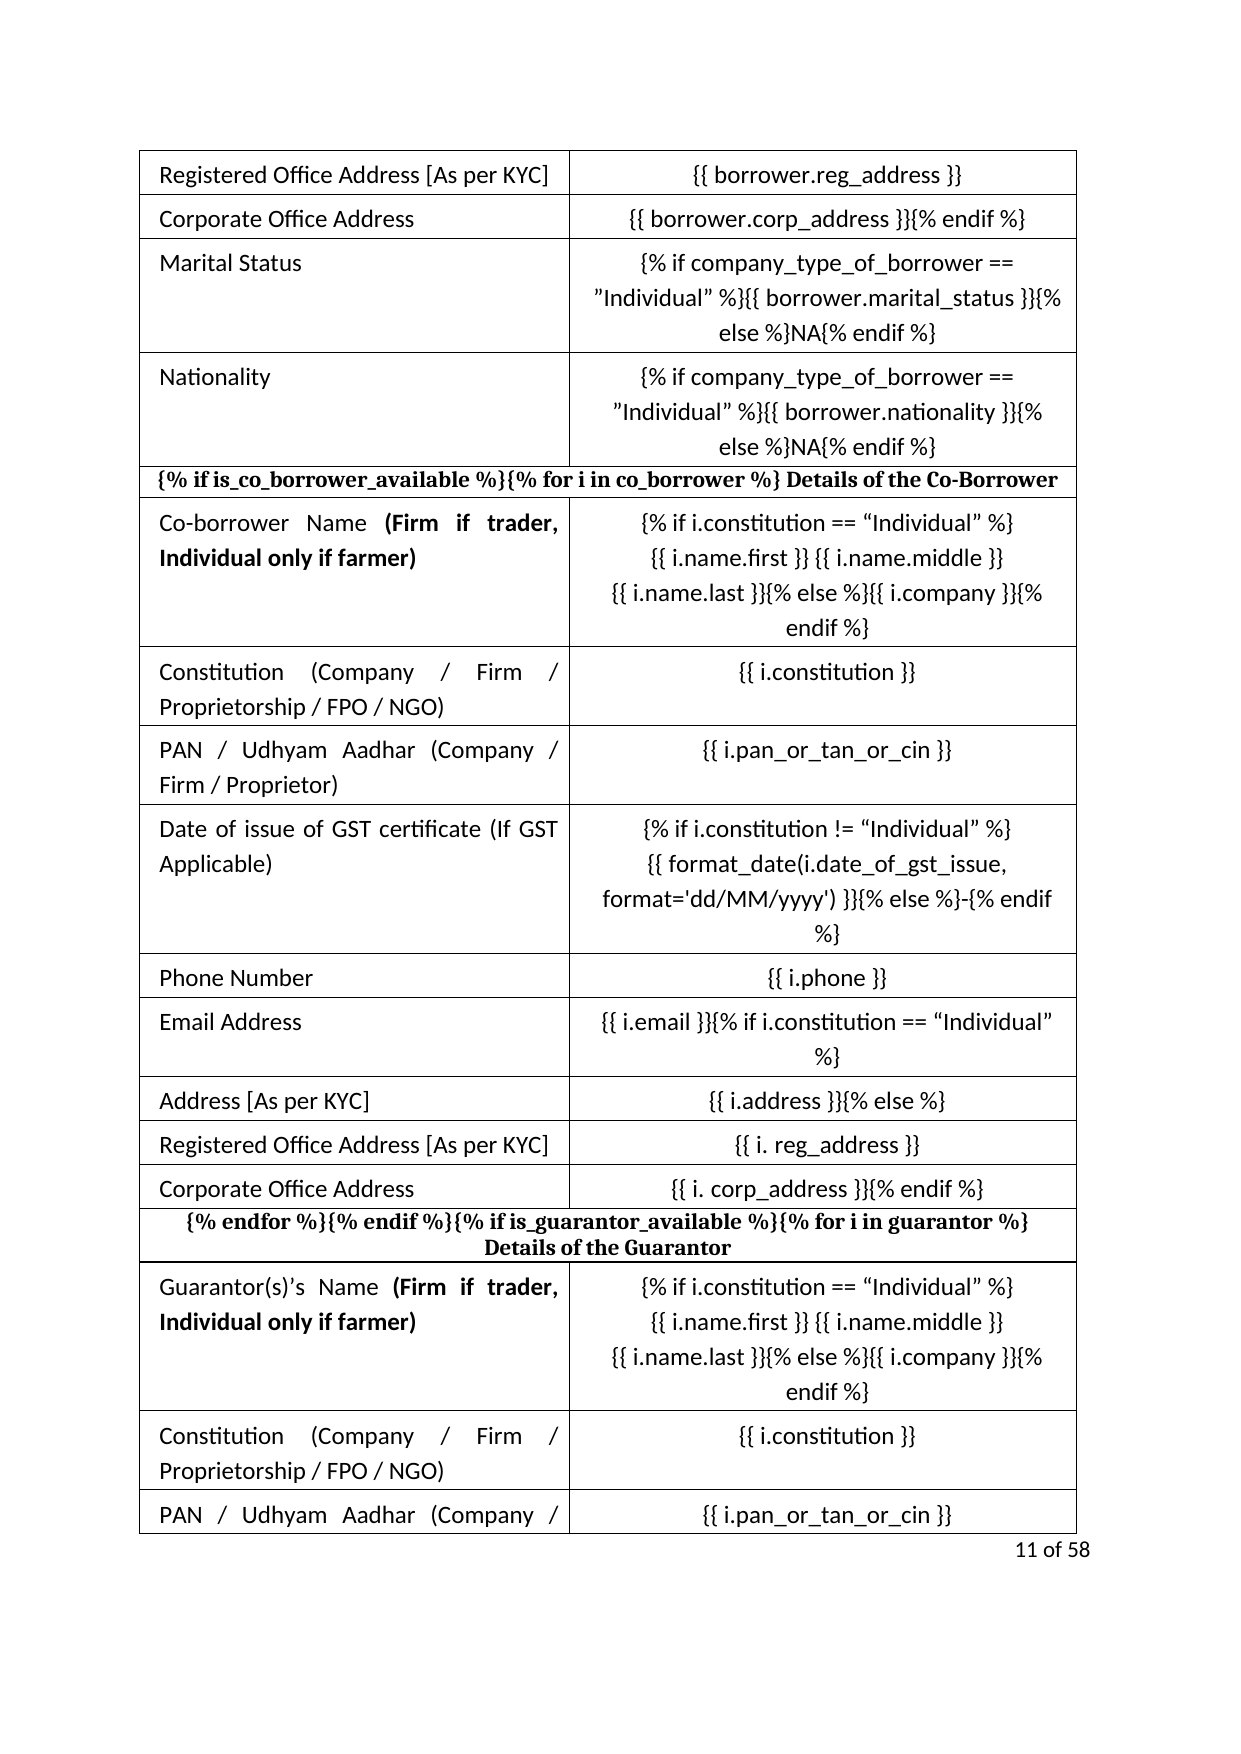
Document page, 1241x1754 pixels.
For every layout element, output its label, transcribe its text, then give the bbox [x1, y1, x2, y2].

table_cell Constitution (Company / Firm / Proprietorship / FPO / NGO) [140, 1411, 569, 1489]
table_cell {{ i.address }}{% else %} [570, 1077, 1076, 1120]
table_cell {{ i.phone }} [570, 954, 1076, 997]
table_cell Co-borrower Name (Firm if trader, Individual only if farmer) [140, 498, 569, 646]
table_cell {{ borrower.reg_address }} [570, 151, 1076, 194]
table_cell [140, 1490, 569, 1533]
table_cell {{ i.pan_or_tan_or_cin }} [570, 726, 1076, 804]
table_cell Nationality [140, 353, 569, 466]
table_cell {{ i.constitution }} [570, 1411, 1076, 1489]
table_cell {{ i. corp_address }}{% endif %} [570, 1165, 1076, 1208]
table_cell Email Address [140, 998, 569, 1076]
table_cell {% if is_co_borrower_available %}{% for i in co_borrower %} Details of the Co-Borrower [140, 467, 1076, 497]
table_cell {% if i.constitution == “Individual” %}{{ i.name.first }} {{ i.name.middle }} {{ i.name.last }}{% else %}{{ i.company }}{% endif %} [570, 498, 1076, 646]
table_cell {{ i.constitution }} [570, 647, 1076, 725]
table_cell Phone Number [140, 954, 569, 997]
table_cell PAN / Udhyam Aadhar (Company / Firm / Proprietor) [140, 726, 569, 804]
table_cell Address [As per KYC] [140, 1077, 569, 1120]
table_cell {{ borrower.corp_address }}{% endif %} [570, 195, 1076, 238]
table_cell Date of issue of GST certificate (If GST Applicable) [140, 805, 569, 953]
table_cell Constitution (Company / Firm / Proprietorship / FPO / NGO) [140, 647, 569, 725]
table_cell Corporate Office Address [140, 195, 569, 238]
table_cell {% endfor %}{% endif %}{% if is_guarantor_available %}{% for i in guarantor %} Details of the Guarantor [140, 1209, 1076, 1261]
table_cell {% if company_type_of_borrower == ”Individual” %}{{ borrower.nationality }}{% else %}NA{% endif %} [570, 353, 1076, 466]
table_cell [570, 1490, 1076, 1533]
table_cell Registered Office Address [As per KYC] [140, 1121, 569, 1164]
table_cell {{ i. reg_address }} [570, 1121, 1076, 1164]
table_cell Guarantor(s)’s Name (Firm if trader, Individual only if farmer) [140, 1263, 569, 1410]
table_cell Registered Office Address [As per KYC] [140, 151, 569, 194]
table_cell {{ i.email }}{% if i.constitution == “Individual” %} [570, 998, 1076, 1076]
table_cell Marital Status [140, 239, 569, 352]
table_cell {% if i.constitution == “Individual” %}{{ i.name.first }} {{ i.name.middle }} {{ i.name.last }}{% else %}{{ i.company }}{% endif %} [570, 1263, 1076, 1410]
table_cell {% if i.constitution != “Individual” %}{{ format_date(i.date_of_gst_issue, format='dd/MM/yyyy') }}{% else %}-{% endif %} [570, 805, 1076, 953]
table_cell {% if company_type_of_borrower == ”Individual” %}{{ borrower.marital_status }}{% else %}NA{% endif %} [570, 239, 1076, 352]
table_cell Corporate Office Address [140, 1165, 569, 1208]
